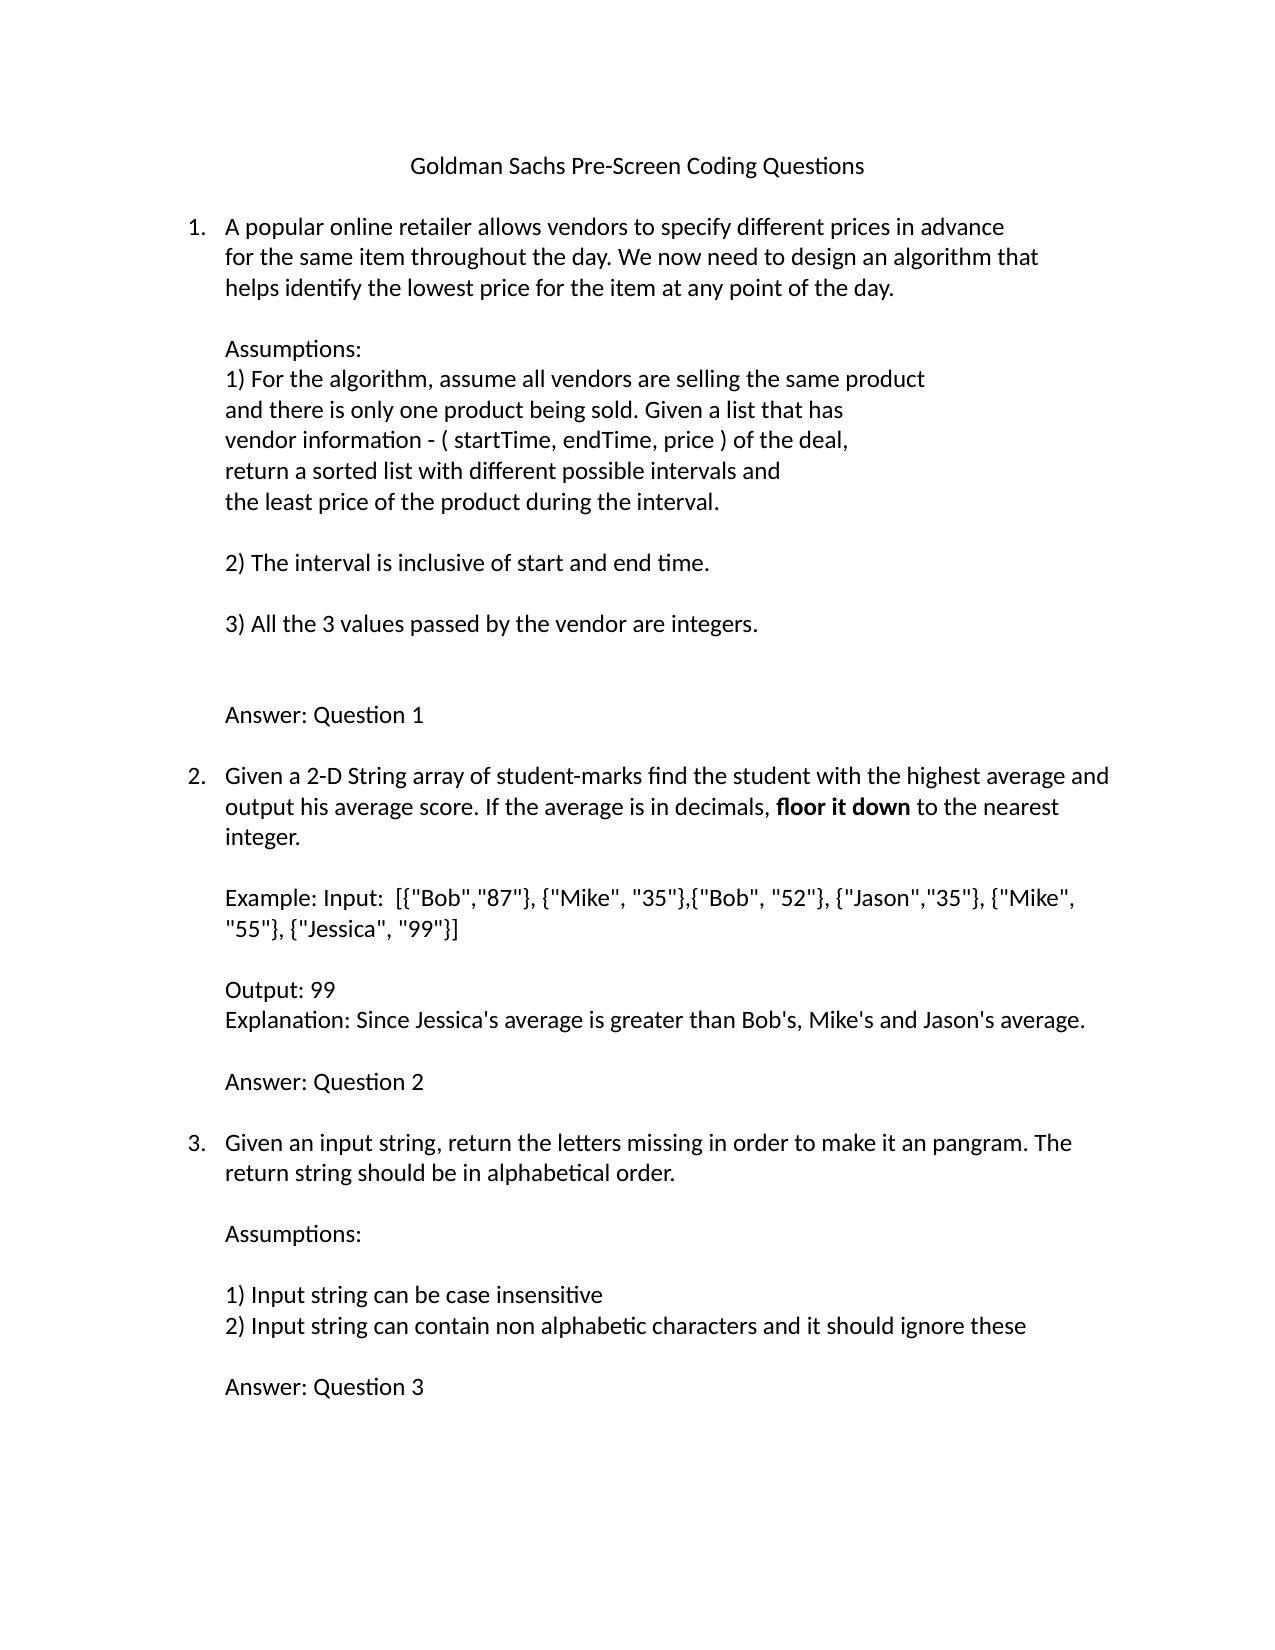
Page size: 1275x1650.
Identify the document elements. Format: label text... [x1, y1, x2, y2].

list Given a 2-D String array of student-marks find the student with the highest average and output his average score. If the average is in decimals, floor it down to the nearest integer. [187, 760, 1125, 852]
text Goldman Sachs Pre-Screen Coding Questions [150, 150, 1125, 181]
list 1) For the algorithm, assume all vendors are selling the same product [225, 364, 1125, 394]
text Assumptions: [225, 1218, 1125, 1249]
list return a sorted list with different possible intervals and [225, 455, 1125, 486]
list 3) All the 3 values passed by the vendor are integers. [225, 608, 1125, 638]
text 2) Input string can contain non alphabetic characters and it should ignore these [225, 1310, 1125, 1340]
text Explanation: Since Jessica's average is greater than Bob's, Mike's and Jason's average. [225, 1004, 1125, 1035]
list and there is only one product being sold. Given a list that has [225, 394, 1125, 425]
text Answer: Question 3 [225, 1371, 1125, 1401]
text Output: 99 [225, 974, 1125, 1004]
text Answer: Question 1 [150, 699, 1125, 730]
list vendor information - ( startTime, endTime, price ) of the deal, [225, 425, 1125, 455]
list Given an input string, return the letters missing in order to make it an pangram. The return string should be in alphabetical order. [187, 1127, 1125, 1188]
text 1) Input string can be case insensitive [225, 1279, 1125, 1310]
list Assumptions: [225, 333, 1125, 364]
list for the same item throughout the day. We now need to design an algorithm that [225, 242, 1125, 272]
list 2) The interval is inclusive of start and end time. [225, 547, 1125, 577]
list the least price of the product during the interval. [225, 486, 1125, 516]
text Answer: Question 2 [225, 1066, 1125, 1096]
text Example: Input: [{"Bob","87"}, {"Mike", "35"},{"Bob", "52"}, {"Jason","35"}, {"Mike", "55"}, {"Jessica", "99"}] [225, 882, 1125, 943]
list helps identify the lowest price for the item at any point of the day. [225, 272, 1125, 303]
list A popular online retailer allows vendors to specify different prices in advance [187, 211, 1125, 242]
